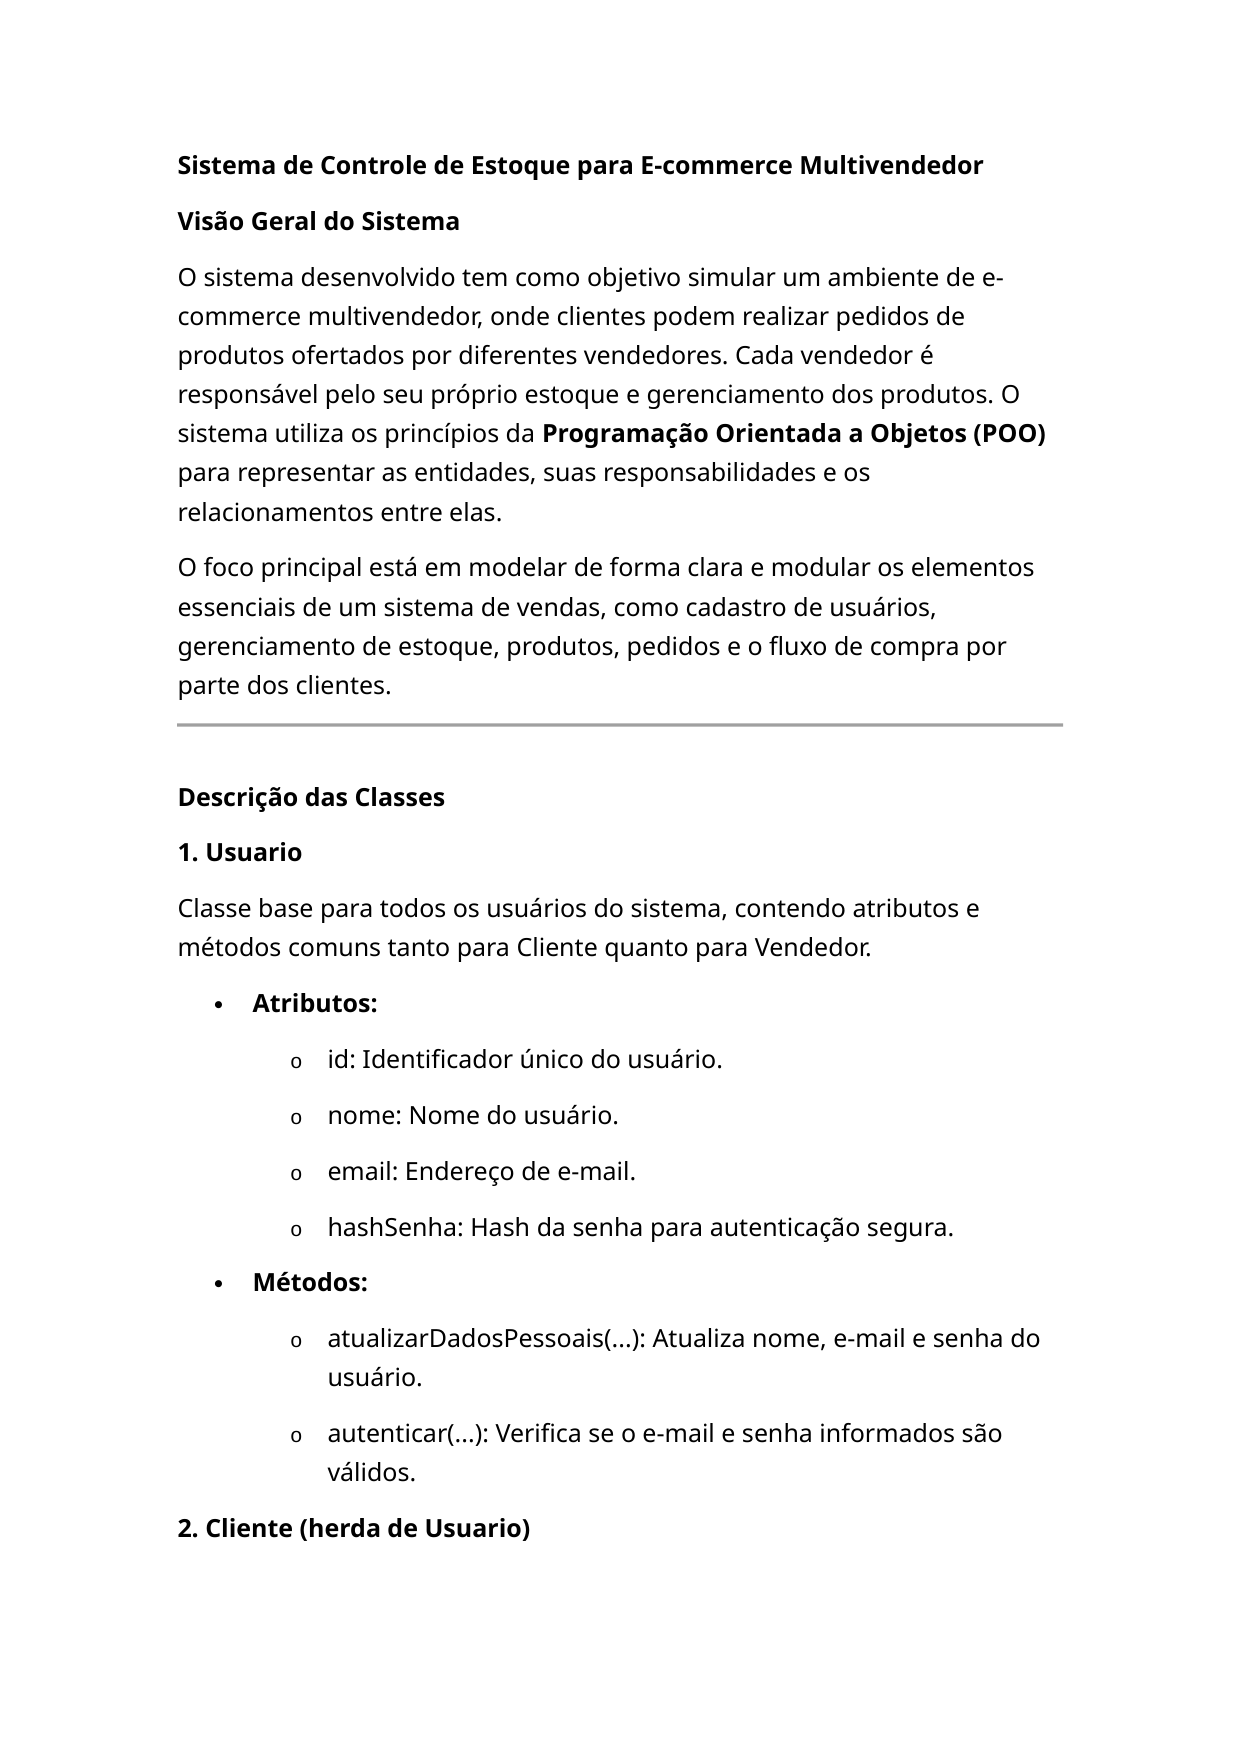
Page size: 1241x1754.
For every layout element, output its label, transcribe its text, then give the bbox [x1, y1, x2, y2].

list nome: Nome do usuário. [290, 1098, 1063, 1132]
text 1. Usuario [177, 835, 1063, 869]
text O sistema desenvolvido tem como objetivo simular um ambiente de e-commerce multivendedor, onde clientes podem realizar pedidos de produtos ofertados por diferentes vendedores. Cada vendedor é responsável pelo seu próprio estoque e gerenciamento dos produtos. O sistema utiliza os princípios da Programação Orientada a Objetos (POO) para representar as entidades, suas responsabilidades e os relacionamentos entre elas. [177, 259, 1063, 528]
list Atributos: [215, 986, 1063, 1020]
text Sistema de Controle de Estoque para E-commerce Multivendedor [177, 148, 1063, 182]
text 2. Cliente (herda de Usuario) [177, 1511, 1063, 1545]
list hashSenha: Hash da senha para autenticação segura. [290, 1209, 1063, 1243]
text Visão Geral do Sistema [177, 203, 1063, 237]
list email: Endereço de e-mail. [290, 1153, 1063, 1187]
text Classe base para todos os usuários do sistema, contendo atributos e métodos comuns tanto para Cliente quanto para Vendedor. [177, 891, 1063, 964]
text O foco principal está em modelar de forma clara e modular os elementos essenciais de um sistema de vendas, como cadastro de usuários, gerenciamento de estoque, produtos, pedidos e o fluxo de compra por parte dos clientes. [177, 550, 1063, 702]
list Métodos: [215, 1265, 1063, 1299]
text Descrição das Classes [177, 779, 1063, 813]
list autenticar(...): Verifica se o e-mail e senha informados são válidos. [290, 1416, 1063, 1489]
list id: Identificador único do usuário. [290, 1042, 1063, 1076]
list atualizarDadosPessoais(...): Atualiza nome, e-mail e senha do usuário. [290, 1321, 1063, 1394]
